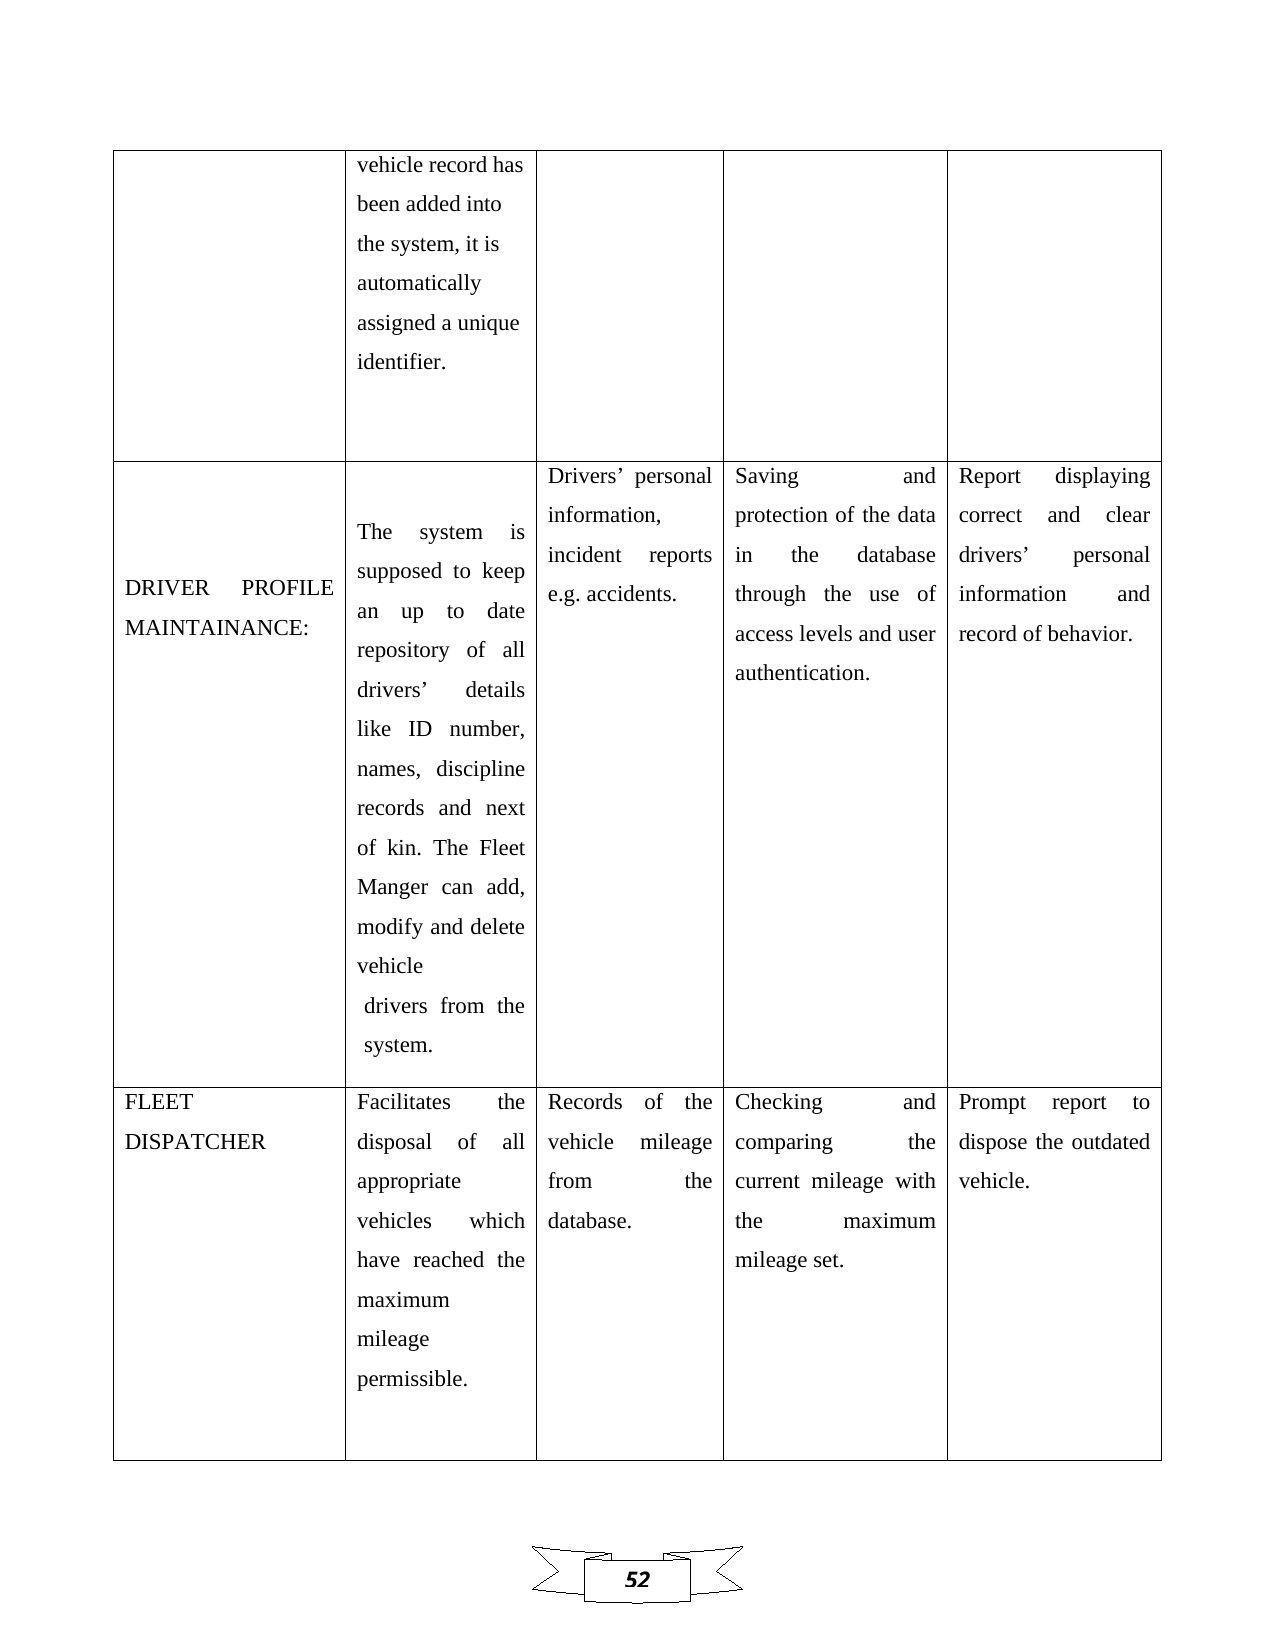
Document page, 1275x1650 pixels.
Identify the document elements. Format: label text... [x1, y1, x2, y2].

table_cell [724, 151, 947, 461]
table_cell Prompt report to dispose the outdated vehicle. [948, 1088, 1161, 1460]
table_cell Records of the vehicle mileage from the database. [537, 1088, 723, 1460]
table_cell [948, 151, 1161, 461]
table_cell Saving and protection of the data in the database through the use of access levels and user authentication. [724, 462, 947, 1087]
table_cell The system is supposed to keep an up to date repository of all drivers’ details like ID number, names, discipline records and next of kin. The Fleet Manger can add, modify and delete vehicle drivers from the system. [346, 462, 536, 1087]
table_cell Report displaying correct and clear drivers’ personal information and record of behavior. [948, 462, 1161, 1087]
table_cell Facilitates the disposal of all appropriate vehicles which have reached the maximum mileage permissible. [346, 1088, 536, 1460]
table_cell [537, 151, 723, 461]
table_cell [114, 151, 345, 461]
table_cell Drivers’ personal information, incident reports e.g. accidents. [537, 462, 723, 1087]
table_cell Checking and comparing the current mileage with the maximum mileage set. [724, 1088, 947, 1460]
table_cell FLEET DISPATCHER [114, 1088, 345, 1460]
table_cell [346, 151, 536, 461]
table_cell DRIVER PROFILE MAINTAINANCE: [114, 462, 345, 1087]
